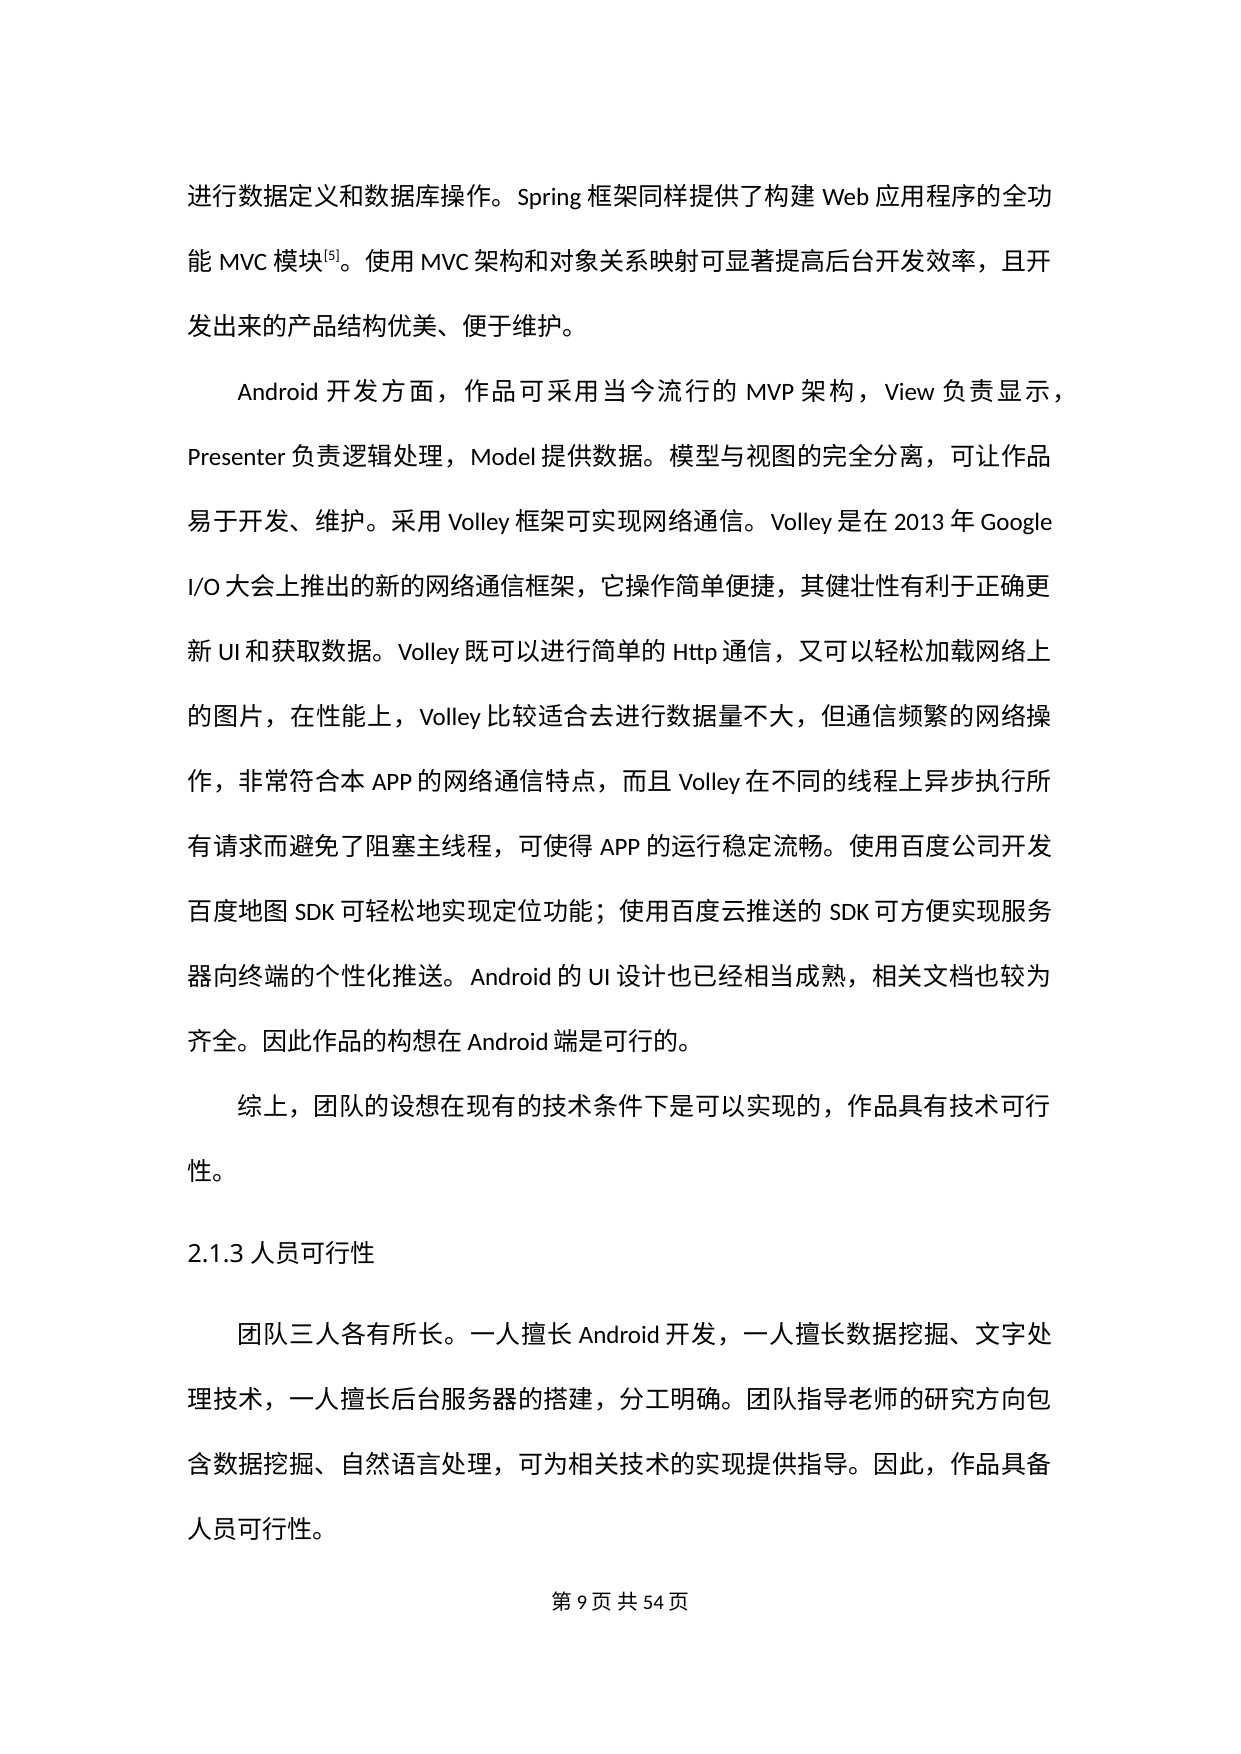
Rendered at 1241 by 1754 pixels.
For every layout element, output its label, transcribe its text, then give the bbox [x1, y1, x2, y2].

text 2.1.3 人员可行性 [187, 1219, 1053, 1284]
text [187, 162, 1053, 357]
text Android开发方面，作品可采用当今流行的MVP架构，View负责显示，Presenter负责逻辑处理，Model提供数据。模型与视图的完全分离，可让作品易于开发、维护。采用Volley框架可实现网络通信。Volley是在2013年Google I/O大会上推出的新的网络通信框架，它操作简单便捷，其健壮性有利于正确更新UI和获取数据。Volley既可以进行简单的Http通信，又可以轻松加载网络上的图片，在性能上，Volley比较适合去进行数据量不大，但通信频繁的网络操作，非常符合本APP的网络通信特点，而且Volley在不同的线程上异步执行所有请求而避免了阻塞主线程，可使得APP的运行稳定流畅。使用百度公司开发百度地图SDK可轻松地实现定位功能；使用百度云推送的SDK可方便实现服务器向终端的个性化推送。Android的UI设计也已经相当成熟，相关文档也较为齐全。因此作品的构想在Android端是可行的。 [187, 357, 1053, 1072]
text 综上，团队的设想在现有的技术条件下是可以实现的，作品具有技术可行性。 [187, 1072, 1053, 1202]
text 团队三人各有所长。一人擅长Android开发，一人擅长数据挖掘、文字处理技术，一人擅长后台服务器的搭建，分工明确。团队指导老师的研究方向包含数据挖掘、自然语言处理，可为相关技术的实现提供指导。因此，作品具备人员可行性。 [187, 1300, 1053, 1560]
